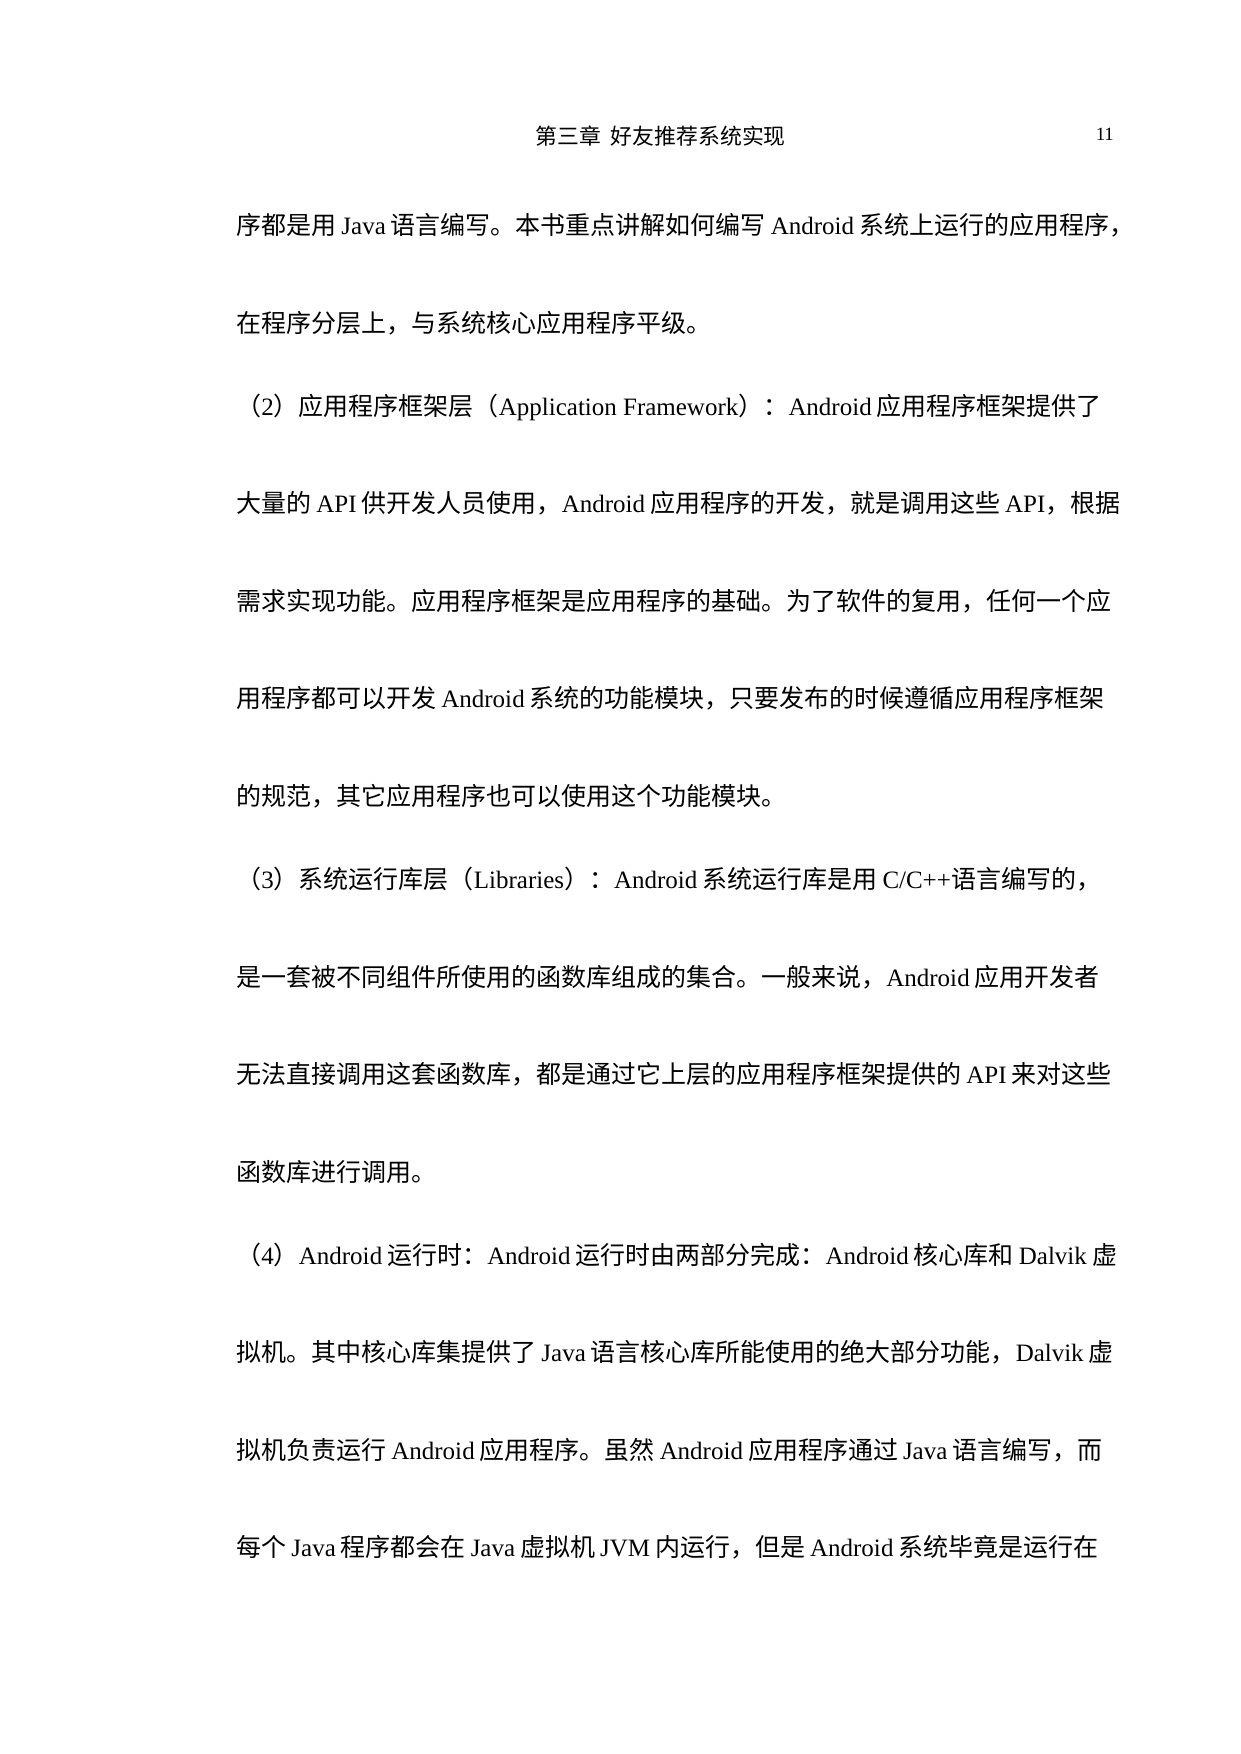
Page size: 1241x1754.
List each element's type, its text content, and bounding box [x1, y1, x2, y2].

text （1）应用程序层（Application）：Android系统包含了一系列核心应用程序，包括电子邮件、短信SMS、日历、拨号器、地图、浏览器、联系人等。这些应用程序都是用Java语言编写。本书重点讲解如何编写Android系统上运行的应用程序，在程序分层上，与系统核心应用程序平级。 [236, 191, 1122, 354]
text （3）系统运行库层（Libraries）：Android系统运行库是用C/C++语言编写的，是一套被不同组件所使用的函数库组成的集合。一般来说，Android应用开发者无法直接调用这套函数库，都是通过它上层的应用程序框架提供的API来对这些函数库进行调用。 [236, 845, 1122, 1203]
text （2）应用程序框架层（Application Framework）：Android应用程序框架提供了大量的API供开发人员使用，Android应用程序的开发，就是调用这些API，根据需求实现功能。应用程序框架是应用程序的基础。为了软件的复用，任何一个应用程序都可以开发Android系统的功能模块，只要发布的时候遵循应用程序框架的规范，其它应用程序也可以使用这个功能模块。 [236, 372, 1122, 827]
